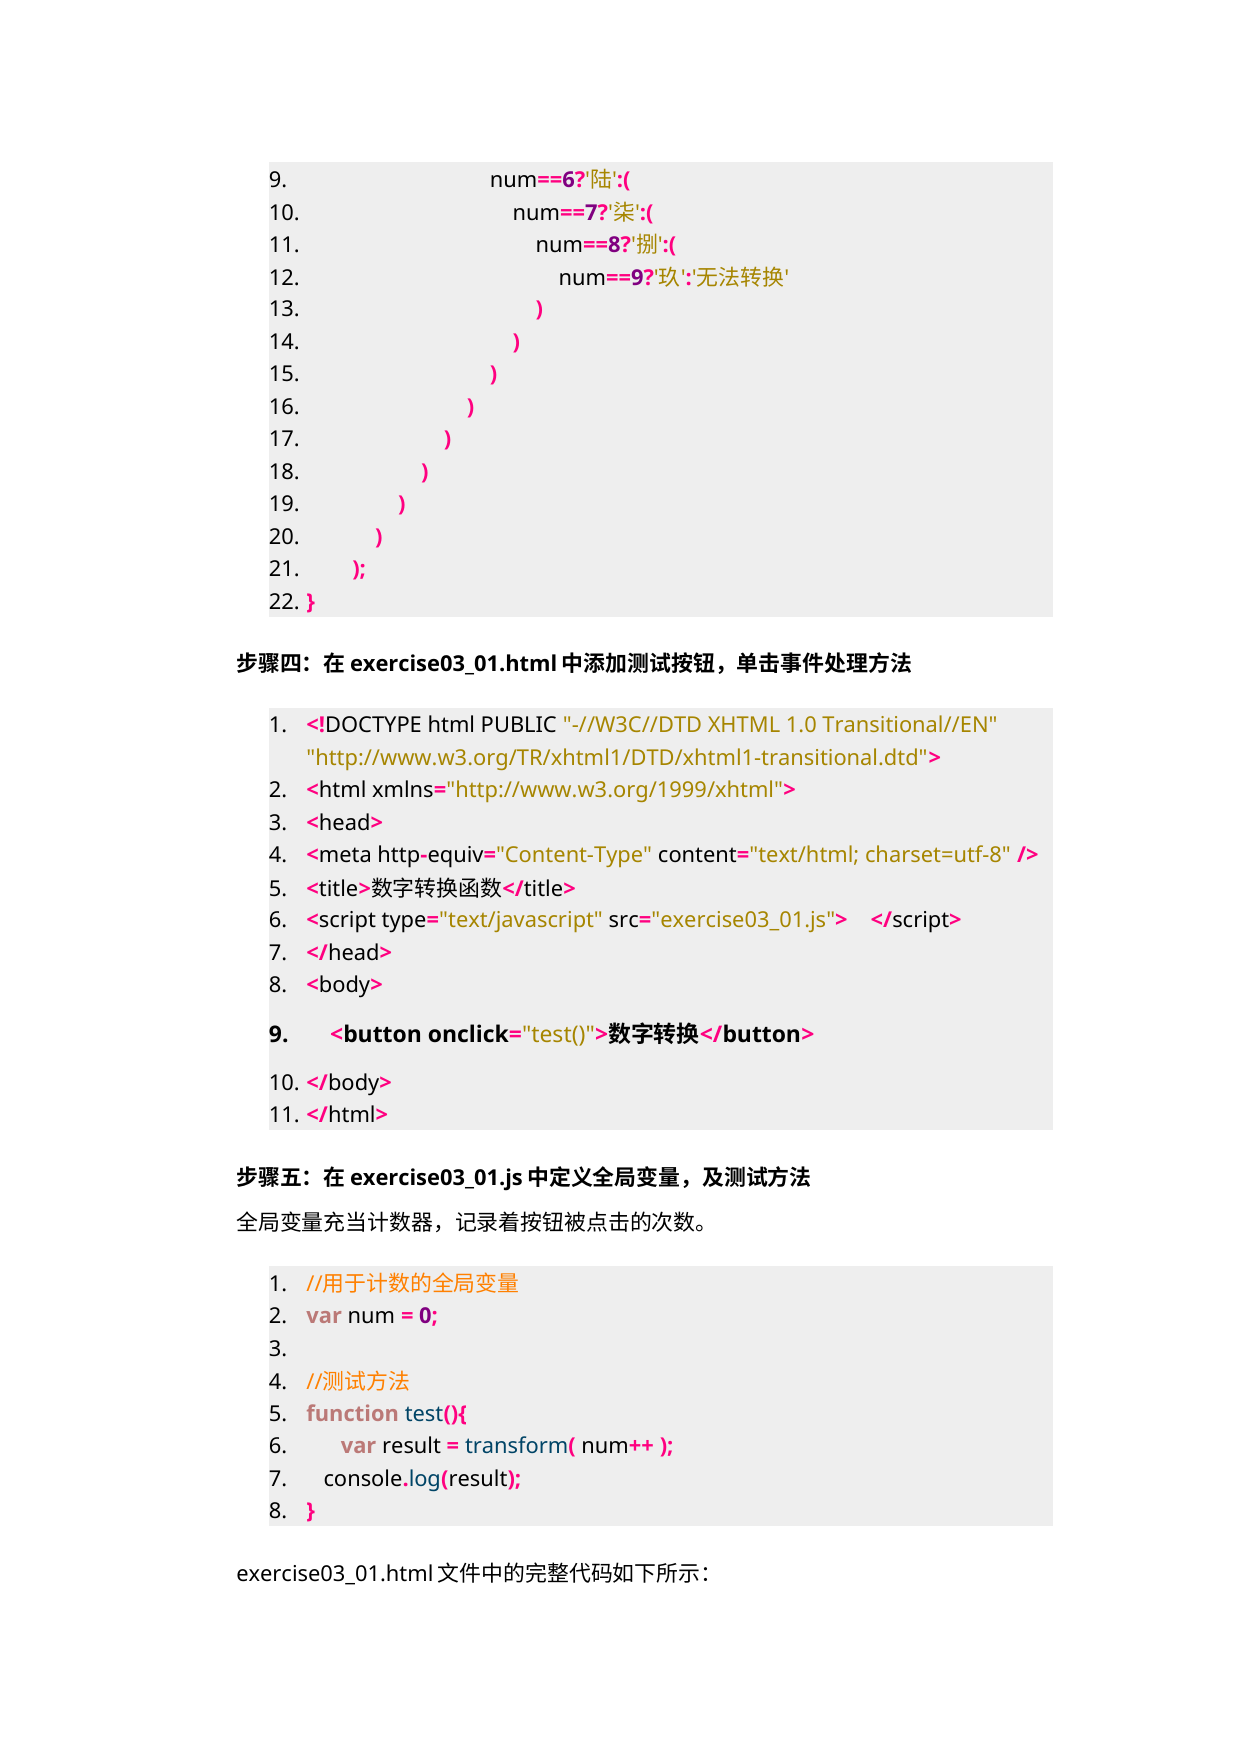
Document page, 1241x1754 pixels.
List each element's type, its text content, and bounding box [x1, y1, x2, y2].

text exercise03_01.html文件中的完整代码如下所示： [192, 1555, 1048, 1588]
list </body> [269, 1065, 1053, 1098]
list //用于计数的全局变量 [269, 1266, 1053, 1299]
list function test(){ [269, 1396, 1053, 1429]
list num==8?'捌':( [269, 227, 1053, 259]
list ) [269, 357, 1053, 389]
text 步骤五：在exercise03_01.js中定义全局变量，及测试方法 [192, 1159, 1048, 1192]
list //测试方法 [269, 1364, 1053, 1396]
list ) [269, 519, 1053, 552]
list </html> [269, 1098, 1053, 1130]
list ) [269, 292, 1053, 324]
list } [269, 1494, 1053, 1526]
list ) [269, 324, 1053, 357]
text 全局变量充当计数器，记录着按钮被点击的次数。 [192, 1204, 1048, 1237]
list <meta http-equiv="Content-Type" content="text/html; charset=utf-8" /> [269, 838, 1053, 870]
list num==9?'玖':'无法转换' [269, 259, 1053, 292]
list ) [269, 454, 1053, 487]
list <title>数字转换函数</title> [269, 870, 1053, 903]
list ) [269, 487, 1053, 519]
list ) [269, 389, 1053, 422]
list var result = transform( num++ ); [269, 1429, 1053, 1461]
list num==7?'柒':( [269, 194, 1053, 227]
list } [269, 584, 1053, 617]
list </head> [269, 935, 1053, 968]
list <script type="text/javascript" src="exercise03_01.js"> </script> [269, 903, 1053, 935]
list <head> [269, 805, 1053, 838]
list console.log(result); [269, 1461, 1053, 1494]
list <!DOCTYPE html PUBLIC "-//W3C//DTD XHTML 1.0 Transitional//EN" "http://www.w3.org/TR/xhtml1/DTD/xhtml1-transitional.dtd"> [269, 708, 1053, 773]
list ); [269, 552, 1053, 584]
list var num = 0; [269, 1299, 1053, 1331]
list num==6?'陆':( [269, 162, 1053, 194]
list <button onclick="test()">数字转换</button> [269, 1000, 1053, 1065]
list <html xmlns="http://www.w3.org/1999/xhtml"> [269, 773, 1053, 805]
list <body> [269, 968, 1053, 1000]
text 步骤四：在exercise03_01.html中添加测试按钮，单击事件处理方法 [192, 646, 1048, 679]
list ) [269, 422, 1053, 454]
